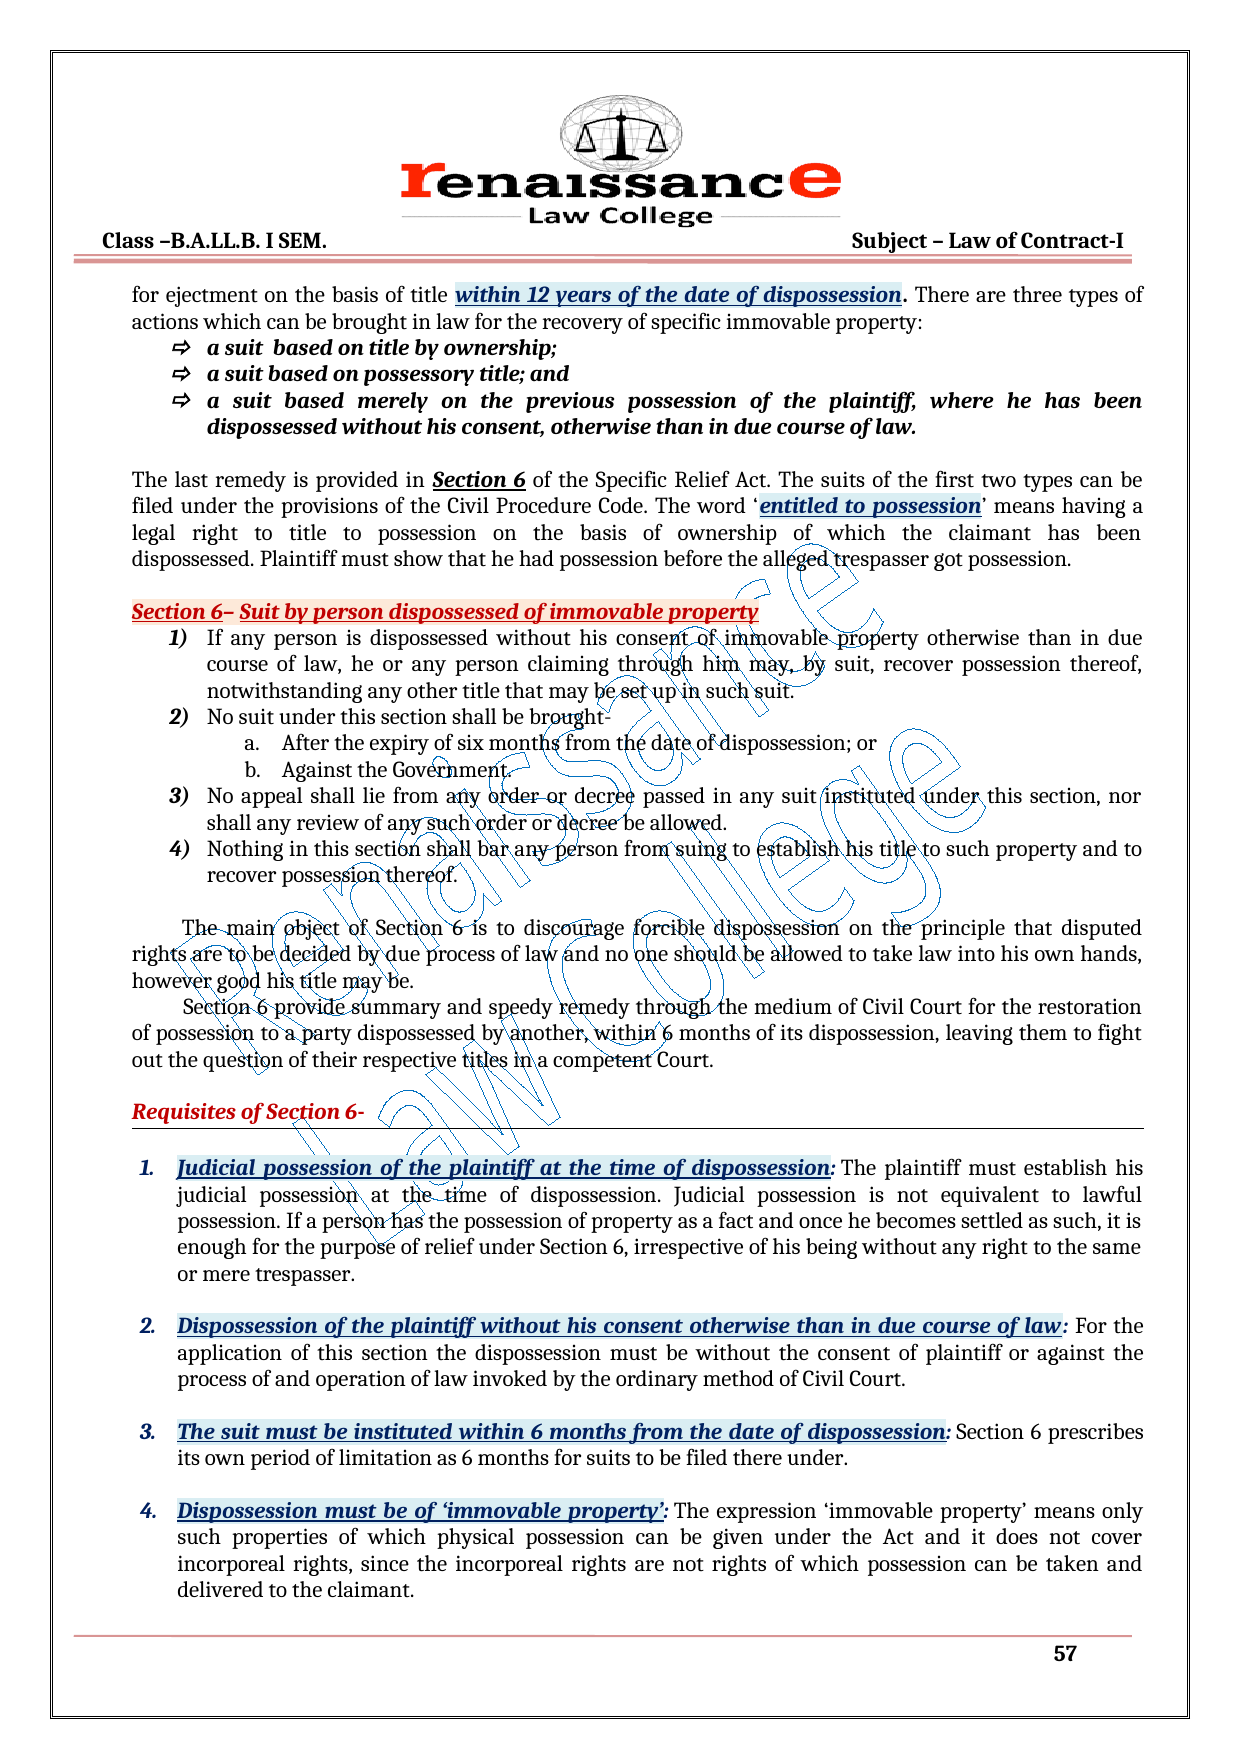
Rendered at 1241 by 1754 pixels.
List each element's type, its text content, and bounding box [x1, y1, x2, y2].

list Dispossession must be of ‘immovable property’: The expression ‘immovable property’ means only such properties of which physical possession can be given under the Act and it does not cover incorporeal rights, since the incorporeal rights are not rights of which possession can be taken and delivered to the claimant. [139, 1498, 1144, 1603]
list Dispossession of the plaintiff without his consent otherwise than in due course of law: For the application of this section the dispossession must be without the consent of plaintiff or against the process of and operation of law invoked by the ordinary method of Civil Court. [139, 1313, 1144, 1392]
list After the expiry of six months from the date of dispossession; or [244, 730, 1144, 757]
text The last remedy is provided in Section 6 of the Specific Relief Act. The suits of the first two types can be filed under the provisions of the Civil Procedure Code. The word ‘entitled to possession’ means having a legal right to title to possession on the basis of ownership of which the claimant has been dispossessed. Plaintiff must show that he had possession before the alleged trespasser got possession. [132, 467, 1144, 572]
text Section 6 provide summary and speedy remedy through the medium of Civil Court for the restoration of possession to a party dispossessed by another, within 6 months of its dispossession, leaving them to fight out the question of their respective titles in a competent Court. [132, 994, 1144, 1073]
text Section 6– Suit by person dispossessed of immovable property [132, 598, 1144, 625]
list Judicial possession of the plaintiff at the time of dispossession: The plaintiff must establish his judicial possession at the time of dispossession. Judicial possession is not equivalent to lawful possession. If a person has the possession of property as a fact and once he becomes settled as such, it is enough for the purpose of relief under Section 6, irrespective of his being without any right to the same or mere trespasser. [139, 1155, 1144, 1287]
list a suit based merely on the previous possession of the plaintiff, where he has been dispossessed without his consent, otherwise than in due course of law. [169, 388, 1144, 440]
picture [377, 93, 869, 228]
list The suit must be instituted within 6 months from the date of dispossession: Section 6 prescribes its own period of limitation as 6 months for suits to be filed there under. [139, 1418, 1144, 1471]
list If any person is dispossessed without his consent of immovable property otherwise than in due course of law, he or any person claiming through him may, by suit, recover possession thereof, notwithstanding any other title that may be set up in such suit. [169, 625, 1144, 704]
list No suit under this section shall be brought- [169, 704, 1144, 730]
list Against the Government. [244, 757, 1144, 783]
text The main object of Section 6 is to discourage forcible dispossession on the principle that disputed rights are to be decided by due process of law and no one should be allowed to take law into his own hands, however good his title may be. [132, 915, 1144, 994]
list Nothing in this section shall bar any person from suing to establish his title to such property and to recover possession thereof. [169, 836, 1144, 888]
list a suit based on title by ownership; [169, 335, 1144, 361]
text Requisites of Section 6- [132, 1099, 1144, 1128]
list a suit based on possessory title; and [169, 361, 1144, 388]
list No appeal shall lie from any order or decree passed in any suit instituted under this section, nor shall any review of any such order or decree be allowed. [169, 783, 1144, 836]
